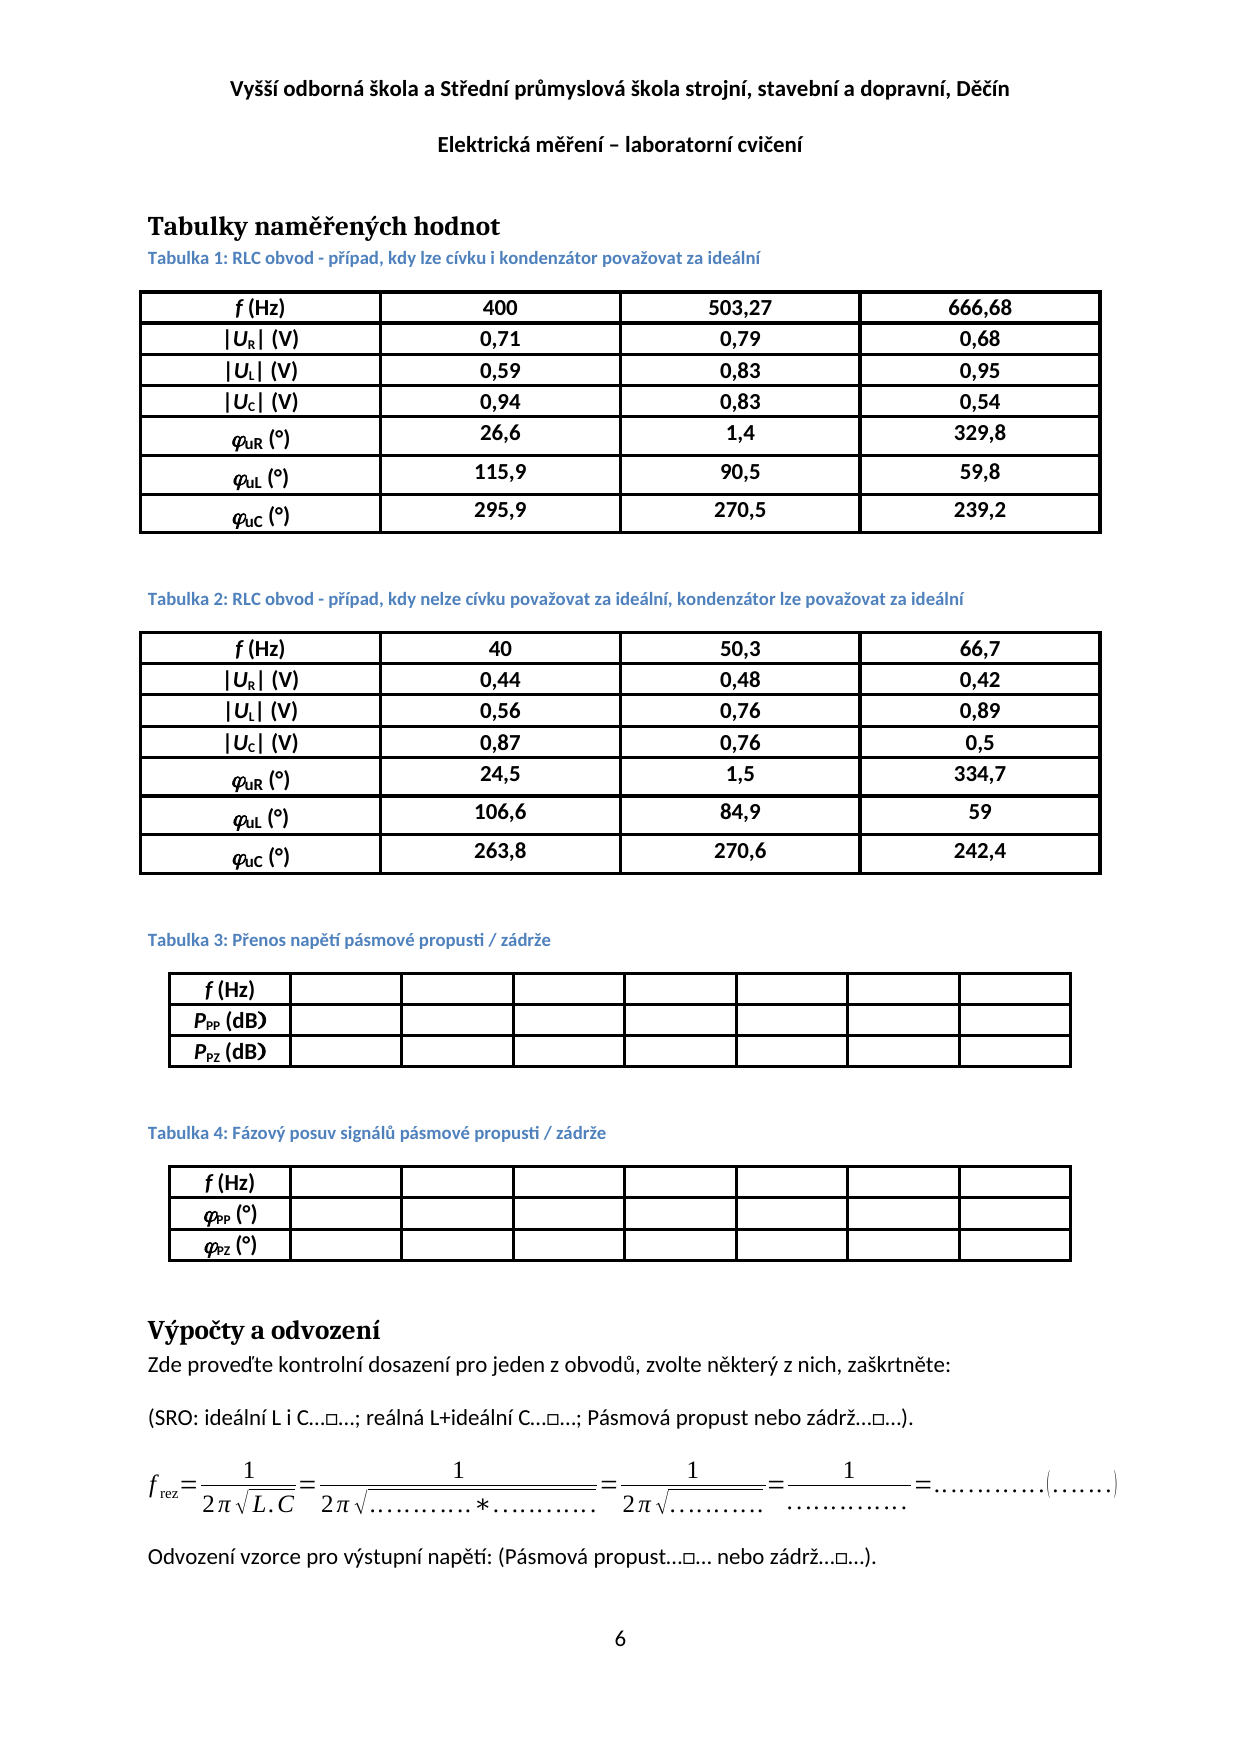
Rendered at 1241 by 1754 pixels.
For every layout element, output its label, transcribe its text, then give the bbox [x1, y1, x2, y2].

table_cell [961, 1037, 1069, 1065]
table_cell [292, 1006, 400, 1034]
table_cell [403, 1006, 512, 1034]
table_cell 1,4 [622, 418, 858, 454]
table_cell [626, 1037, 735, 1065]
table_cell uL (°) [142, 798, 379, 833]
table_cell [961, 1199, 1069, 1227]
table_cell [849, 1231, 958, 1258]
table_header 400 [382, 294, 619, 321]
table_cell 0,95 [862, 356, 1098, 384]
table_header [738, 1168, 846, 1196]
subtitle Tabulky naměřených hodnot [148, 211, 1093, 242]
table_cell |UR| (V) [142, 665, 379, 693]
table_cell |UR| (V) [142, 325, 379, 353]
table_cell [738, 1231, 846, 1258]
table_cell uL (°) [142, 457, 379, 492]
table_cell [515, 1231, 623, 1258]
table_cell [626, 1231, 735, 1258]
subtitle Výpočty a odvození [148, 1315, 1093, 1346]
table_header f (Hz) [171, 1168, 289, 1196]
table_cell [515, 1199, 623, 1227]
table_header f (Hz) [171, 975, 289, 1003]
table_cell PZ (°) [171, 1231, 289, 1258]
table_header [292, 1168, 400, 1196]
table_cell [849, 1037, 958, 1065]
table_header [515, 1168, 623, 1196]
table_header 66,7 [862, 634, 1098, 662]
table_cell [849, 1199, 958, 1227]
table_cell [515, 1037, 623, 1065]
text Odvození vzorce pro výstupní napětí: (Pásmová propust…□… nebo zádrž…□…). [148, 1542, 1093, 1571]
table_cell uC (°) [142, 836, 379, 872]
table_header 50,3 [622, 634, 858, 662]
table_cell 84,9 [622, 798, 858, 833]
table_cell 0,83 [622, 356, 858, 384]
table_cell 270,5 [622, 496, 858, 531]
table_cell |UC| (V) [142, 387, 379, 415]
table_cell [961, 1231, 1069, 1258]
table_cell 90,5 [622, 457, 858, 492]
table_cell 0,89 [862, 696, 1098, 724]
table_cell 0,44 [382, 665, 619, 693]
table_cell 106,6 [382, 798, 619, 833]
table_cell 0,87 [382, 728, 619, 756]
table_header f (Hz) [142, 634, 379, 662]
table_header [292, 975, 400, 1003]
table_cell 115,9 [382, 457, 619, 492]
table_cell |UL| (V) [142, 696, 379, 724]
text (SRO: ideální L i C…□…; reálná L+ideální C…□…; Pásmová propust nebo zádrž…□…). [148, 1403, 1093, 1431]
table_header f (Hz) [142, 294, 379, 321]
table_cell [626, 1006, 735, 1034]
table_cell 263,8 [382, 836, 619, 872]
table_cell 329,8 [862, 418, 1098, 454]
table_cell 26,6 [382, 418, 619, 454]
table_cell [849, 1006, 958, 1034]
table_cell |UL| (V) [142, 356, 379, 384]
table_cell 0,71 [382, 325, 619, 353]
table_cell 0,79 [622, 325, 858, 353]
table_cell [961, 1006, 1069, 1034]
table_cell 0,68 [862, 325, 1098, 353]
table_cell 334,7 [862, 759, 1098, 794]
table_cell [403, 1199, 512, 1227]
table_cell [292, 1199, 400, 1227]
table_cell [738, 1006, 846, 1034]
table_cell 0,48 [622, 665, 858, 693]
table_cell 0,94 [382, 387, 619, 415]
text Tabulka 1: RLC obvod - případ, kdy lze cívku i kondenzátor považovat za ideální [148, 247, 1093, 269]
table_header [403, 975, 512, 1003]
table_header [849, 1168, 958, 1196]
text Zde proveďte kontrolní dosazení pro jeden z obvodů, zvolte některý z nich, zaškrtněte: [148, 1350, 1093, 1378]
table_header [738, 975, 846, 1003]
table_cell 239,2 [862, 496, 1098, 531]
table_header [849, 975, 958, 1003]
table_header [403, 1168, 512, 1196]
table_cell 0,59 [382, 356, 619, 384]
table_cell 295,9 [382, 496, 619, 531]
table_cell 0,42 [862, 665, 1098, 693]
table_cell PP (°) [171, 1199, 289, 1227]
table_cell uR (°) [142, 418, 379, 454]
table_cell 0,83 [622, 387, 858, 415]
table_cell [292, 1231, 400, 1258]
table_cell 0,5 [862, 728, 1098, 756]
table_cell uR (°) [142, 759, 379, 794]
text Tabulka 2: RLC obvod - případ, kdy nelze cívku považovat za ideální, kondenzátor lze považovat za ideální [148, 587, 1093, 610]
table_cell [403, 1231, 512, 1258]
table_header [961, 1168, 1069, 1196]
table_cell [515, 1006, 623, 1034]
table_cell 270,6 [622, 836, 858, 872]
table_cell [626, 1199, 735, 1227]
table_cell 0,76 [622, 728, 858, 756]
table_cell uC (°) [142, 496, 379, 531]
table_cell 24,5 [382, 759, 619, 794]
table_cell [738, 1199, 846, 1227]
table_cell |UC| (V) [142, 728, 379, 756]
table_cell [738, 1037, 846, 1065]
table_cell [403, 1037, 512, 1065]
table_header 503,27 [622, 294, 858, 321]
table_cell 59 [862, 798, 1098, 833]
table_header [626, 1168, 735, 1196]
table_cell 59,8 [862, 457, 1098, 492]
table_header 40 [382, 634, 619, 662]
text Tabulka 4: Fázový posuv signálů pásmové propusti / zádrže [148, 1121, 1093, 1144]
table_cell 0,76 [622, 696, 858, 724]
table_cell 242,4 [862, 836, 1098, 872]
table_cell PPZ (dB [171, 1037, 289, 1065]
table_cell 0,54 [862, 387, 1098, 415]
table_header [515, 975, 623, 1003]
table_cell 0,56 [382, 696, 619, 724]
table_header [961, 975, 1069, 1003]
table_header 666,68 [862, 294, 1098, 321]
text Tabulka 3: Přenos napětí pásmové propusti / zádrže [148, 928, 1093, 951]
table_header [626, 975, 735, 1003]
table_cell [292, 1037, 400, 1065]
table_cell 1,5 [622, 759, 858, 794]
table_cell PPP (dB [171, 1006, 289, 1034]
